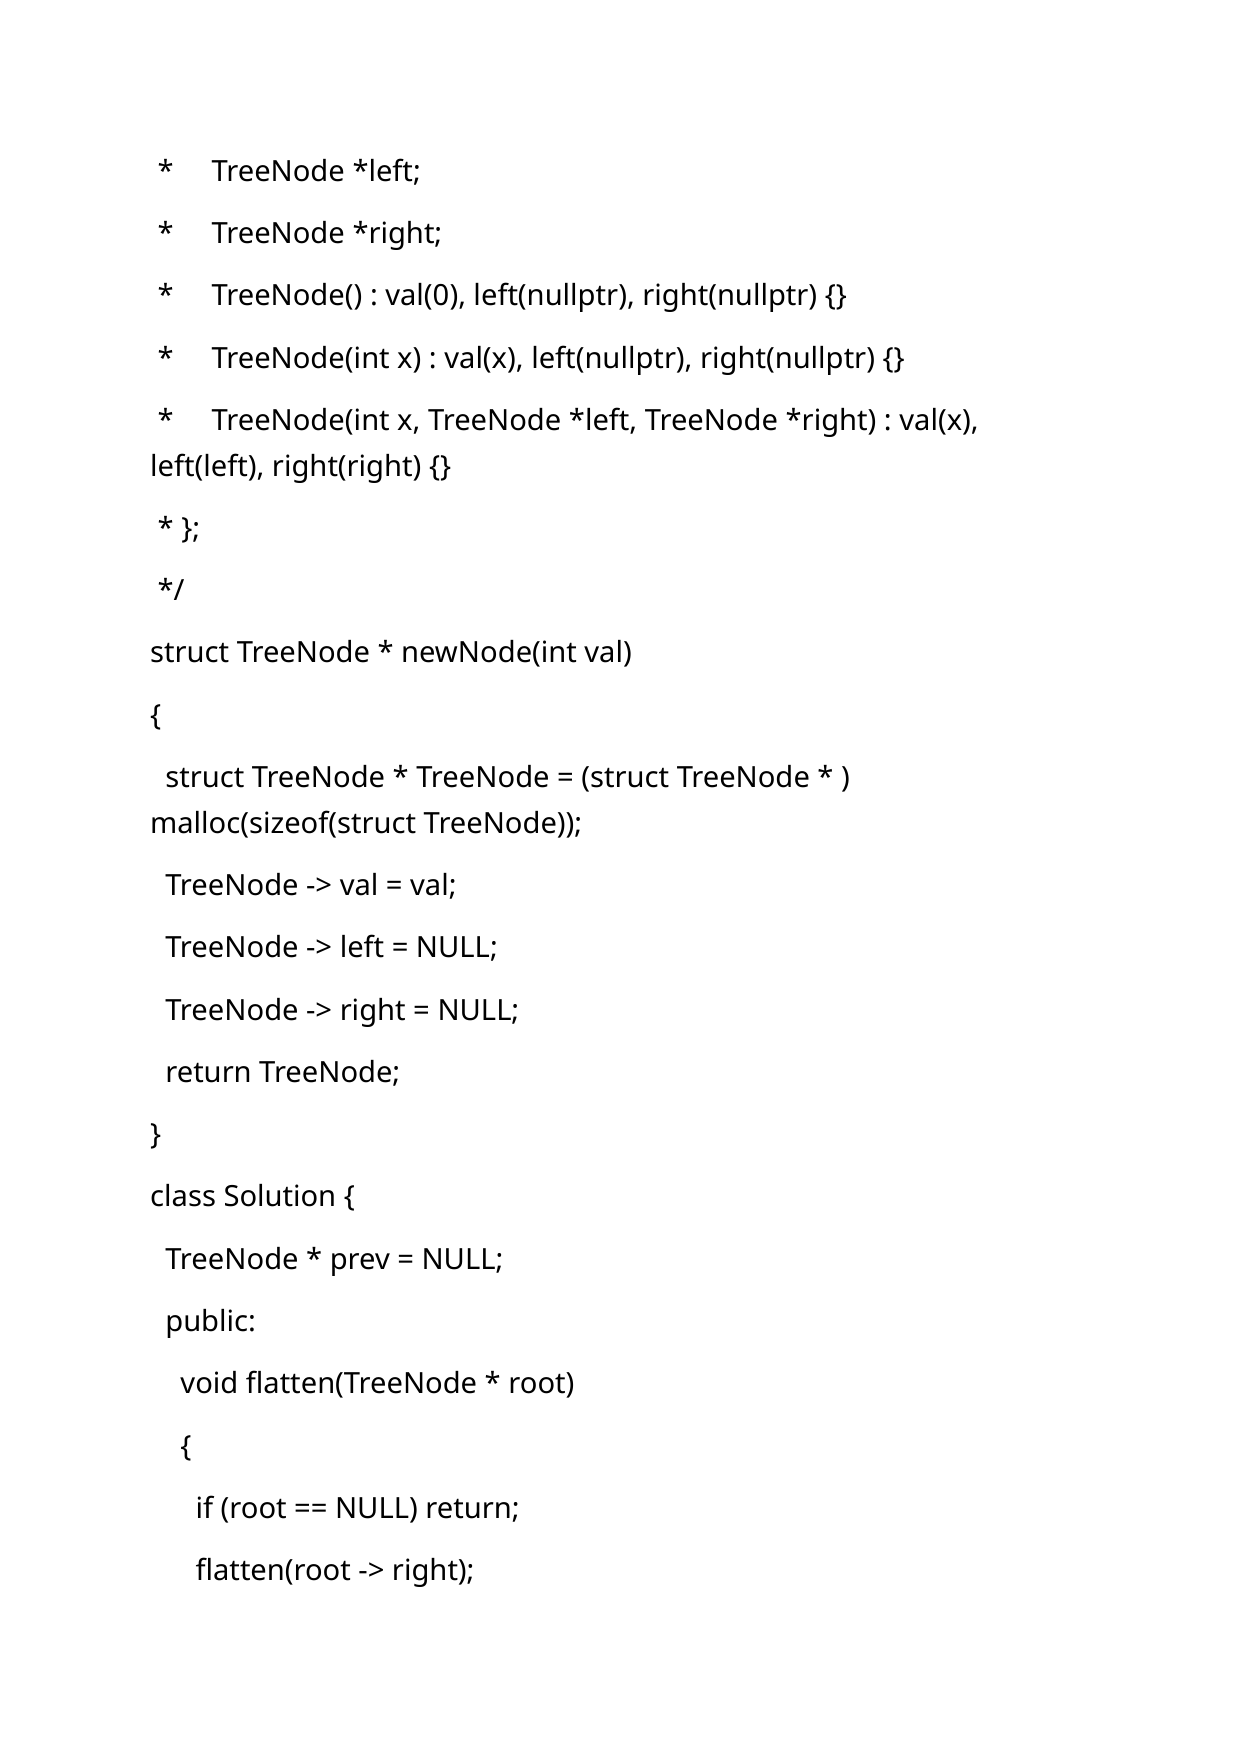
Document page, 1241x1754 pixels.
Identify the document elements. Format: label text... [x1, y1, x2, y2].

text TreeNode -> left = NULL; [150, 926, 1090, 966]
text } [150, 1113, 1090, 1153]
text TreeNode -> val = val; [150, 864, 1090, 904]
text class Solution { [150, 1176, 1090, 1215]
text TreeNode * prev = NULL; [150, 1238, 1090, 1278]
text if (root == NULL) return; [150, 1487, 1090, 1527]
text return TreeNode; [150, 1051, 1090, 1091]
text * TreeNode() : val(0), left(nullptr), right(nullptr) {} [150, 274, 1090, 314]
text void flatten(TreeNode * root) [150, 1362, 1090, 1402]
text * TreeNode *left; [150, 150, 1090, 190]
text struct TreeNode * TreeNode = (struct TreeNode * ) malloc(sizeof(struct TreeNode)); [150, 756, 1090, 842]
text struct TreeNode * newNode(int val) [150, 632, 1090, 671]
text { [150, 1425, 1090, 1464]
text * TreeNode *right; [150, 212, 1090, 252]
text public: [150, 1300, 1090, 1340]
text TreeNode -> right = NULL; [150, 989, 1090, 1028]
text */ [150, 569, 1090, 609]
text * }; [150, 507, 1090, 547]
text * TreeNode(int x) : val(x), left(nullptr), right(nullptr) {} [150, 337, 1090, 377]
text * TreeNode(int x, TreeNode *left, TreeNode *right) : val(x), left(left), right(right) {} [150, 399, 1090, 484]
text flatten(root -> right); [150, 1549, 1090, 1589]
text { [150, 694, 1090, 734]
